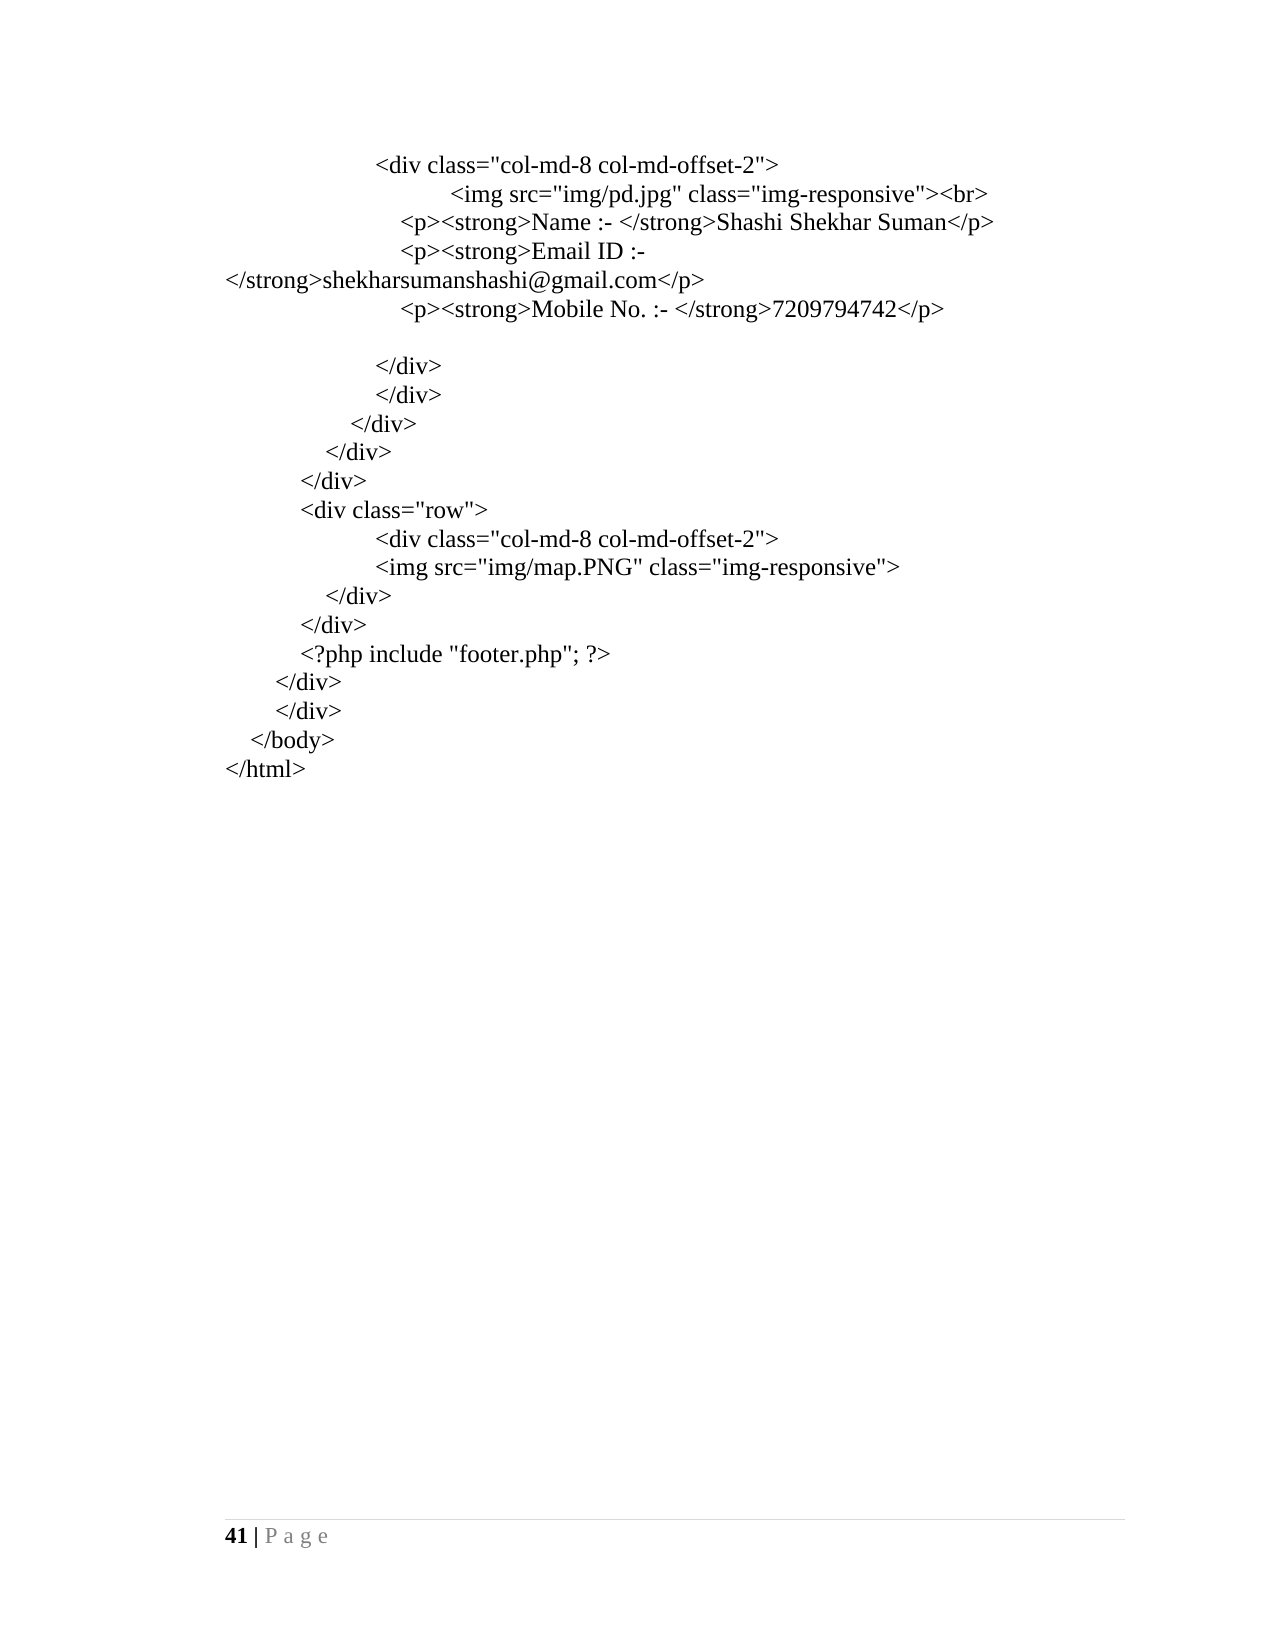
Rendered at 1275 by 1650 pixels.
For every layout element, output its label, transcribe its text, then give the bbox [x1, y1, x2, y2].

text <img src="img/map.PNG" class="img-responsive"> [225, 552, 1125, 581]
text </div> [225, 437, 1125, 466]
text </div> [225, 466, 1125, 495]
text <div class="row"> [225, 495, 1125, 524]
text <?php include "footer.php"; ?> [225, 639, 1125, 667]
text </div> [225, 667, 1125, 696]
text </div> [225, 610, 1125, 639]
text <p><strong>Email ID :- </strong>shekharsumanshashi@gmail.com</p> [225, 236, 1125, 294]
text </html> [225, 754, 1125, 782]
text </div> [225, 409, 1125, 437]
text </div> [225, 581, 1125, 610]
text <p><strong>Mobile No. :- </strong>7209794742</p> [225, 294, 1125, 322]
text </div> [225, 380, 1125, 409]
text <img src="img/pd.jpg" class="img-responsive"><br> [225, 179, 1125, 207]
text </div> [225, 696, 1125, 725]
text <p><strong>Name :- </strong>Shashi Shekhar Suman</p> [225, 207, 1125, 236]
text </div> [225, 351, 1125, 380]
text <div class="col-md-8 col-md-offset-2"> [225, 524, 1125, 552]
text </body> [225, 725, 1125, 754]
text <div class="col-md-8 col-md-offset-2"> [225, 150, 1125, 179]
